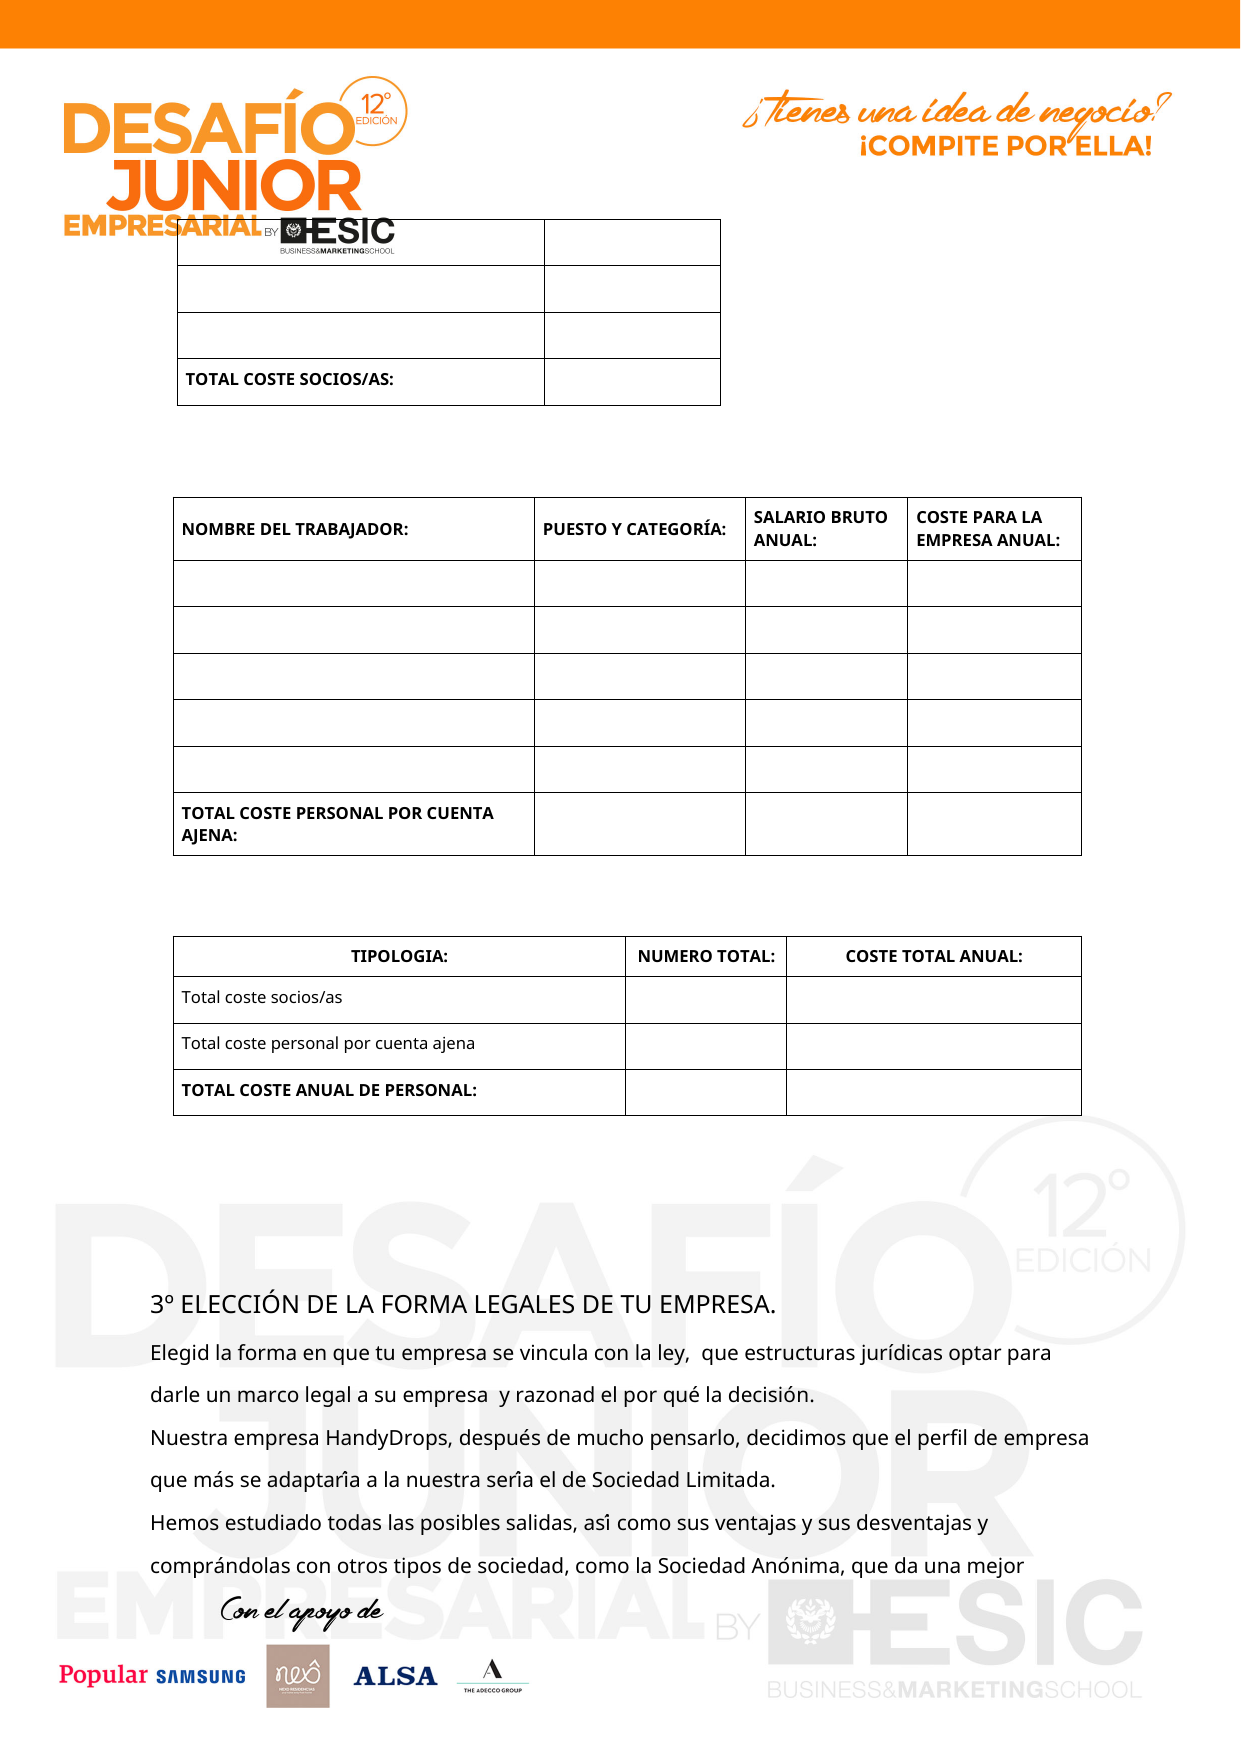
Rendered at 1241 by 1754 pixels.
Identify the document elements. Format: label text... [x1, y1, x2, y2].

table_cell TOTAL COSTE ANUAL DE PERSONAL: [174, 1070, 625, 1115]
table_cell [746, 793, 907, 855]
table_cell [787, 1024, 1081, 1069]
table_cell TOTAL COSTE SOCIOS/AS: [178, 359, 544, 404]
table_cell [174, 561, 534, 606]
table_cell [178, 220, 544, 265]
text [150, 1508, 1090, 1579]
table_cell [178, 266, 544, 312]
table_cell [908, 607, 1081, 653]
table_cell [787, 977, 1081, 1022]
table_cell [746, 607, 907, 653]
table_cell Total coste socios/as [174, 977, 625, 1022]
table_cell [545, 266, 720, 312]
text Nuestra empresa HandyDrops, después de mucho pensarlo, decidimos que el perfil de empresa que más se adaptaría a la nuestra sería el de Sociedad Limitada. [150, 1423, 1090, 1494]
table_cell [746, 654, 907, 699]
table_cell [535, 654, 745, 699]
table_cell [908, 793, 1081, 855]
table_header COSTE TOTAL ANUAL: [787, 937, 1081, 976]
text 3º ELECCIÓN DE LA FORMA LEGALES DE TU EMPRESA. [150, 1287, 1090, 1321]
table_header TIPOLOGIA: [174, 937, 625, 976]
table_cell [908, 747, 1081, 792]
table_header NUMERO TOTAL: [626, 937, 786, 976]
table_cell [545, 220, 720, 265]
table_cell [535, 607, 745, 653]
table_header NOMBRE DEL TRABAJADOR: [174, 498, 534, 560]
table_cell [174, 607, 534, 653]
table_cell [908, 700, 1081, 746]
table_cell TOTAL COSTE PERSONAL POR CUENTA AJENA: [174, 793, 534, 855]
table_header SALARIO BRUTO ANUAL: [746, 498, 907, 560]
table_cell [535, 747, 745, 792]
table_cell [178, 313, 544, 358]
table_cell [174, 700, 534, 746]
text Elegid la forma en que tu empresa se vincula con la ley, que estructuras jurídicas optar para darle un marco legal a su empresa y razonad el por qué la decisión. [150, 1338, 1090, 1409]
table_cell [746, 561, 907, 606]
table_cell [535, 793, 745, 855]
table_cell Total coste personal por cuenta ajena [174, 1024, 625, 1069]
table_cell [535, 561, 745, 606]
table_cell [545, 359, 720, 404]
table_cell [908, 561, 1081, 606]
table_cell [174, 747, 534, 792]
table_cell [545, 313, 720, 358]
table_cell [174, 654, 534, 699]
table_cell [626, 1070, 786, 1115]
table_cell [626, 1024, 786, 1069]
table_header PUESTO Y CATEGORÍA: [535, 498, 745, 560]
picture [0, 0, 1241, 1754]
table_cell [908, 654, 1081, 699]
table_cell [535, 700, 745, 746]
table_cell [746, 700, 907, 746]
table_header COSTE PARA LA EMPRESA ANUAL: [908, 498, 1081, 560]
table_cell [746, 747, 907, 792]
table_cell [626, 977, 786, 1022]
table_cell [787, 1070, 1081, 1115]
